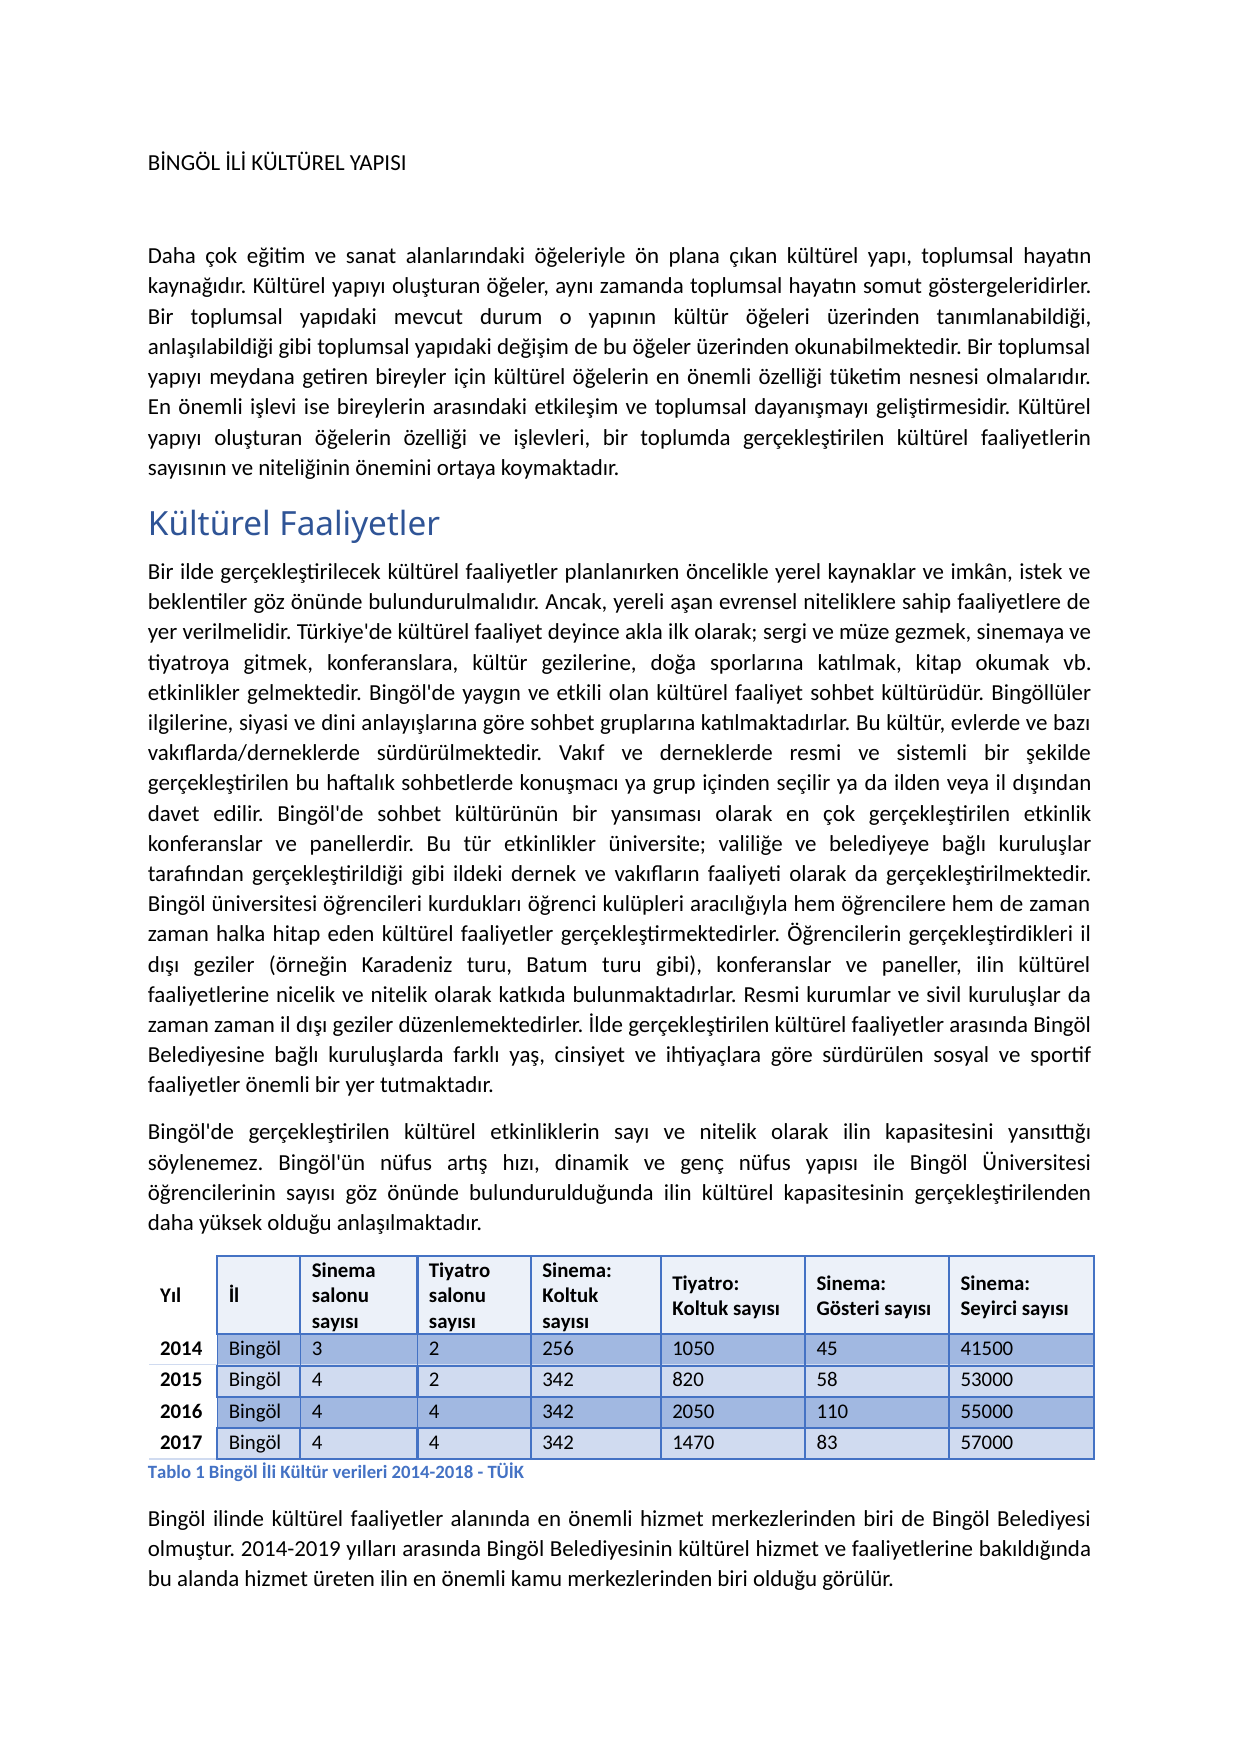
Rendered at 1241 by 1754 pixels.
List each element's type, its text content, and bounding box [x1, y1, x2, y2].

table_cell 2016 [149, 1396, 217, 1427]
table_cell 45 [806, 1335, 948, 1364]
table_cell Bingöl [218, 1429, 299, 1458]
table_cell Bingöl [218, 1398, 300, 1427]
table_cell 2017 [149, 1427, 216, 1458]
table_cell 2 [419, 1367, 530, 1396]
table_cell 342 [532, 1429, 660, 1458]
table_cell 83 [806, 1429, 948, 1458]
table_cell 256 [532, 1335, 660, 1364]
text Bingöl'de gerçekleştirilen kültürel etkinliklerin sayı ve nitelik olarak ilin kapasitesini yansıttığı söylenemez. Bingöl'ün nüfus artış hızı, dinamik ve genç nüfus yapısı ile Bingöl Üniversitesi öğrencilerinin sayısı göz önünde bulundurulduğunda ilin kültürel kapasitesinin gerçekleştirilenden daha yüksek olduğu anlaşılmaktadır. [148, 1117, 1093, 1236]
table_cell 4 [301, 1398, 417, 1427]
table_cell 3 [301, 1335, 417, 1364]
table_cell 342 [532, 1367, 660, 1396]
table_cell 4 [418, 1398, 530, 1427]
table_header Sinema salonu sayısı [301, 1257, 416, 1333]
table_header Sinema: Gösteri sayısı [806, 1257, 948, 1333]
table_cell Bingöl [218, 1367, 299, 1396]
table_cell 4 [419, 1429, 530, 1458]
table_cell 110 [806, 1398, 948, 1427]
text BİNGÖL İLİ KÜLTÜREL YAPISI [148, 148, 1093, 176]
table_header Sinema: Seyirci sayısı [950, 1257, 1093, 1333]
table_cell 4 [301, 1429, 416, 1458]
table_cell 57000 [950, 1429, 1093, 1458]
table_header İl [218, 1257, 299, 1333]
table_cell 53000 [950, 1367, 1093, 1396]
table_cell 820 [662, 1367, 804, 1396]
table_cell 41500 [950, 1335, 1093, 1364]
subtitle Kültürel Faaliyetler [148, 500, 1093, 545]
table_cell 2015 [149, 1365, 216, 1396]
table_cell 1050 [662, 1335, 804, 1364]
table_header Sinema: Koltuk sayısı [532, 1257, 660, 1333]
text Daha çok eğitim ve sanat alanlarındaki öğeleriyle ön plana çıkan kültürel yapı, toplumsal hayatın kaynağıdır. Kültürel yapıyı oluşturan öğeler, aynı zamanda toplumsal hayatın somut göstergeleridirler. Bir toplumsal yapıdaki mevcut durum o yapının kültür öğeleri üzerinden tanımlanabildiği, anlaşılabildiği gibi toplumsal yapıdaki değişim de bu öğeler üzerinden okunabilmektedir. Bir toplumsal yapıyı meydana getiren bireyler için kültürel öğelerin en önemli özelliği tüketim nesnesi olmalarıdır. En önemli işlevi ise bireylerin arasındaki etkileşim ve toplumsal dayanışmayı geliştirmesidir. Kültürel yapıyı oluşturan öğelerin özelliği ve işlevleri, bir toplumda gerçekleştirilen kültürel faaliyetlerin sayısının ve niteliğinin önemini ortaya koymaktadır. [148, 241, 1093, 481]
table_cell Bingöl [218, 1335, 300, 1364]
table_header Tiyatro: Koltuk sayısı [662, 1257, 804, 1333]
table_cell 58 [806, 1367, 948, 1396]
table_cell 342 [532, 1398, 660, 1427]
table_cell 2 [418, 1335, 530, 1364]
table_cell 2050 [662, 1398, 804, 1427]
table_cell 2014 [149, 1333, 217, 1364]
text Bir ilde gerçekleştirilecek kültürel faaliyetler planlanırken öncelikle yerel kaynaklar ve imkân, istek ve beklentiler göz önünde bulundurulmalıdır. Ancak, yereli aşan evrensel niteliklere sahip faaliyetlere de yer verilmelidir. Türkiye'de kültürel faaliyet deyince akla ilk olarak; sergi ve müze gezmek, sinemaya ve tiyatroya gitmek, konferanslara, kültür gezilerine, doğa sporlarına katılmak, kitap okumak vb. etkinlikler gelmektedir. Bingöl'de yaygın ve etkili olan kültürel faaliyet sohbet kültürüdür. Bingöllüler ilgilerine, siyasi ve dini anlayışlarına göre sohbet gruplarına katılmaktadırlar. Bu kültür, evlerde ve bazı vakıflarda/derneklerde sürdürülmektedir. Vakıf ve derneklerde resmi ve sistemli bir şekilde gerçekleştirilen bu haftalık sohbetlerde konuşmacı ya grup içinden seçilir ya da ilden veya il dışından davet edilir. Bingöl'de sohbet kültürünün bir yansıması olarak en çok gerçekleştirilen etkinlik konferanslar ve panellerdir. Bu tür etkinlikler üniversite; valiliğe ve belediyeye bağlı kuruluşlar tarafından gerçekleştirildiği gibi ildeki dernek ve vakıfların faaliyeti olarak da gerçekleştirilmektedir. Bingöl üniversitesi öğrencileri kurdukları öğrenci kulüpleri aracılığıyla hem öğrencilere hem de zaman zaman halka hitap eden kültürel faaliyetler gerçekleştirmektedirler. Öğrencilerin gerçekleştirdikleri il dışı geziler (örneğin Karadeniz turu, Batum turu gibi), konferanslar ve paneller, ilin kültürel faaliyetlerine nicelik ve nitelik olarak katkıda bulunmaktadırlar. Resmi kurumlar ve sivil kuruluşlar da zaman zaman il dışı geziler düzenlemektedirler. İlde gerçekleştirilen kültürel faaliyetler arasında Bingöl Belediyesine bağlı kuruluşlarda farklı yaş, cinsiyet ve ihtiyaçlara göre sürdürülen sosyal ve sportif faaliyetler önemli bir yer tutmaktadır. [148, 557, 1093, 1098]
table_header Yıl [149, 1255, 216, 1333]
text Bingöl ilinde kültürel faaliyetler alanında en önemli hizmet merkezlerinden biri de Bingöl Belediyesi olmuştur. 2014-2019 yılları arasında Bingöl Belediyesinin kültürel hizmet ve faaliyetlerine bakıldığında bu alanda hizmet üreten ilin en önemli kamu merkezlerinden biri olduğu görülür. [148, 1504, 1093, 1592]
table_cell 4 [301, 1367, 416, 1396]
table_cell 55000 [950, 1398, 1093, 1427]
table_header Tiyatro salonu sayısı [419, 1257, 530, 1333]
table_cell 1470 [662, 1429, 804, 1458]
